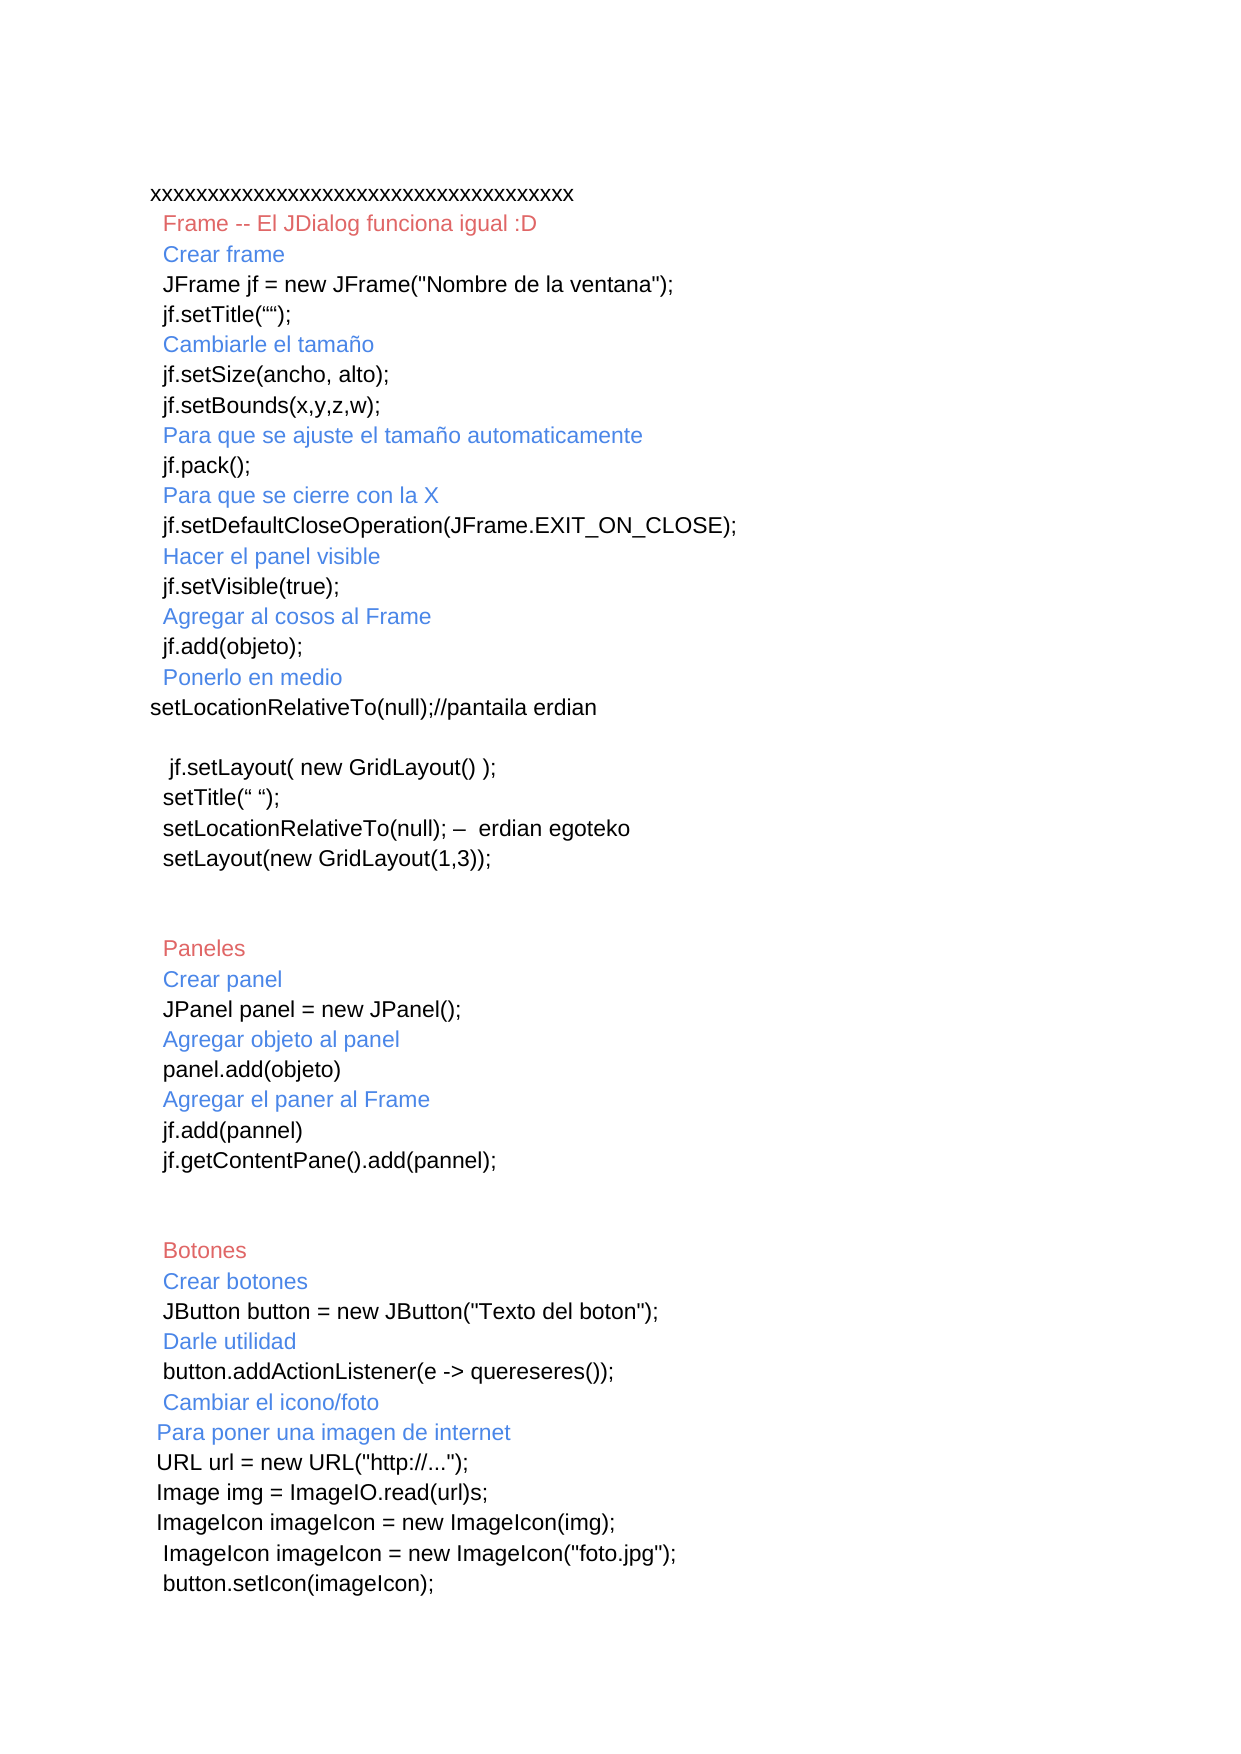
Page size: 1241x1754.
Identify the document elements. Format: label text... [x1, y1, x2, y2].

text Image img = ImageIO.read(url)s; [150, 1479, 1090, 1506]
text JButton button = new JButton("Texto del boton"); [150, 1298, 1090, 1324]
text button.addActionListener(e -> quereseres()); [150, 1358, 1090, 1385]
text jf.setSize(ancho, alto); [150, 361, 1090, 388]
text jf.setLayout( new GridLayout() ); [150, 754, 1090, 781]
text Ponerlo en medio [150, 663, 1090, 690]
text Agregar objeto al panel [150, 1026, 1090, 1052]
text jf.pack(); [150, 452, 1090, 478]
text JFrame jf = new JFrame("Nombre de la ventana"); [150, 271, 1090, 297]
text Cambiar el icono/foto [150, 1388, 1090, 1415]
text button.setIcon(imageIcon); [150, 1570, 1090, 1596]
text ImageIcon imageIcon = new ImageIcon("foto.jpg"); [150, 1539, 1090, 1566]
text Frame -- El JDialog funciona igual :D [150, 210, 1090, 237]
text Hacer el panel visible [150, 543, 1090, 569]
text jf.add(objeto); [150, 633, 1090, 660]
text Paneles [150, 935, 1090, 962]
text Crear botones [150, 1268, 1090, 1294]
text Para poner una imagen de internet [150, 1419, 1090, 1445]
text jf.setDefaultCloseOperation(JFrame.EXIT_ON_CLOSE); [150, 512, 1090, 539]
text setTitle(“ “); [150, 784, 1090, 811]
text jf.setVisible(true); [150, 573, 1090, 599]
text Agregar el paner al Frame [150, 1086, 1090, 1113]
text jf.setTitle(““); [150, 301, 1090, 327]
text jf.setBounds(x,y,z,w); [150, 392, 1090, 418]
text ImageIcon imageIcon = new ImageIcon(img); [150, 1509, 1090, 1536]
text Agregar al cosos al Frame [150, 603, 1090, 629]
text JPanel panel = new JPanel(); [150, 996, 1090, 1022]
text Crear panel [150, 966, 1090, 992]
text setLayout(new GridLayout(1,3)); [150, 845, 1090, 871]
text Botones [150, 1237, 1090, 1264]
text jf.getContentPane().add(pannel); [150, 1147, 1090, 1173]
text setLocationRelativeTo(null); – erdian egoteko [150, 814, 1090, 841]
text URL url = new URL("http://..."); [150, 1449, 1090, 1475]
text xxxxxxxxxxxxxxxxxxxxxxxxxxxxxxxxxxxxx [150, 180, 1090, 207]
text Para que se cierre con la X [150, 482, 1090, 509]
text Para que se ajuste el tamaño automaticamente [150, 422, 1090, 448]
text Cambiarle el tamaño [150, 331, 1090, 358]
text panel.add(objeto) [150, 1056, 1090, 1083]
text Crear frame [150, 241, 1090, 267]
text Darle utilidad [150, 1328, 1090, 1354]
text setLocationRelativeTo(null);//pantaila erdian [150, 694, 1090, 720]
text jf.add(pannel) [150, 1117, 1090, 1143]
